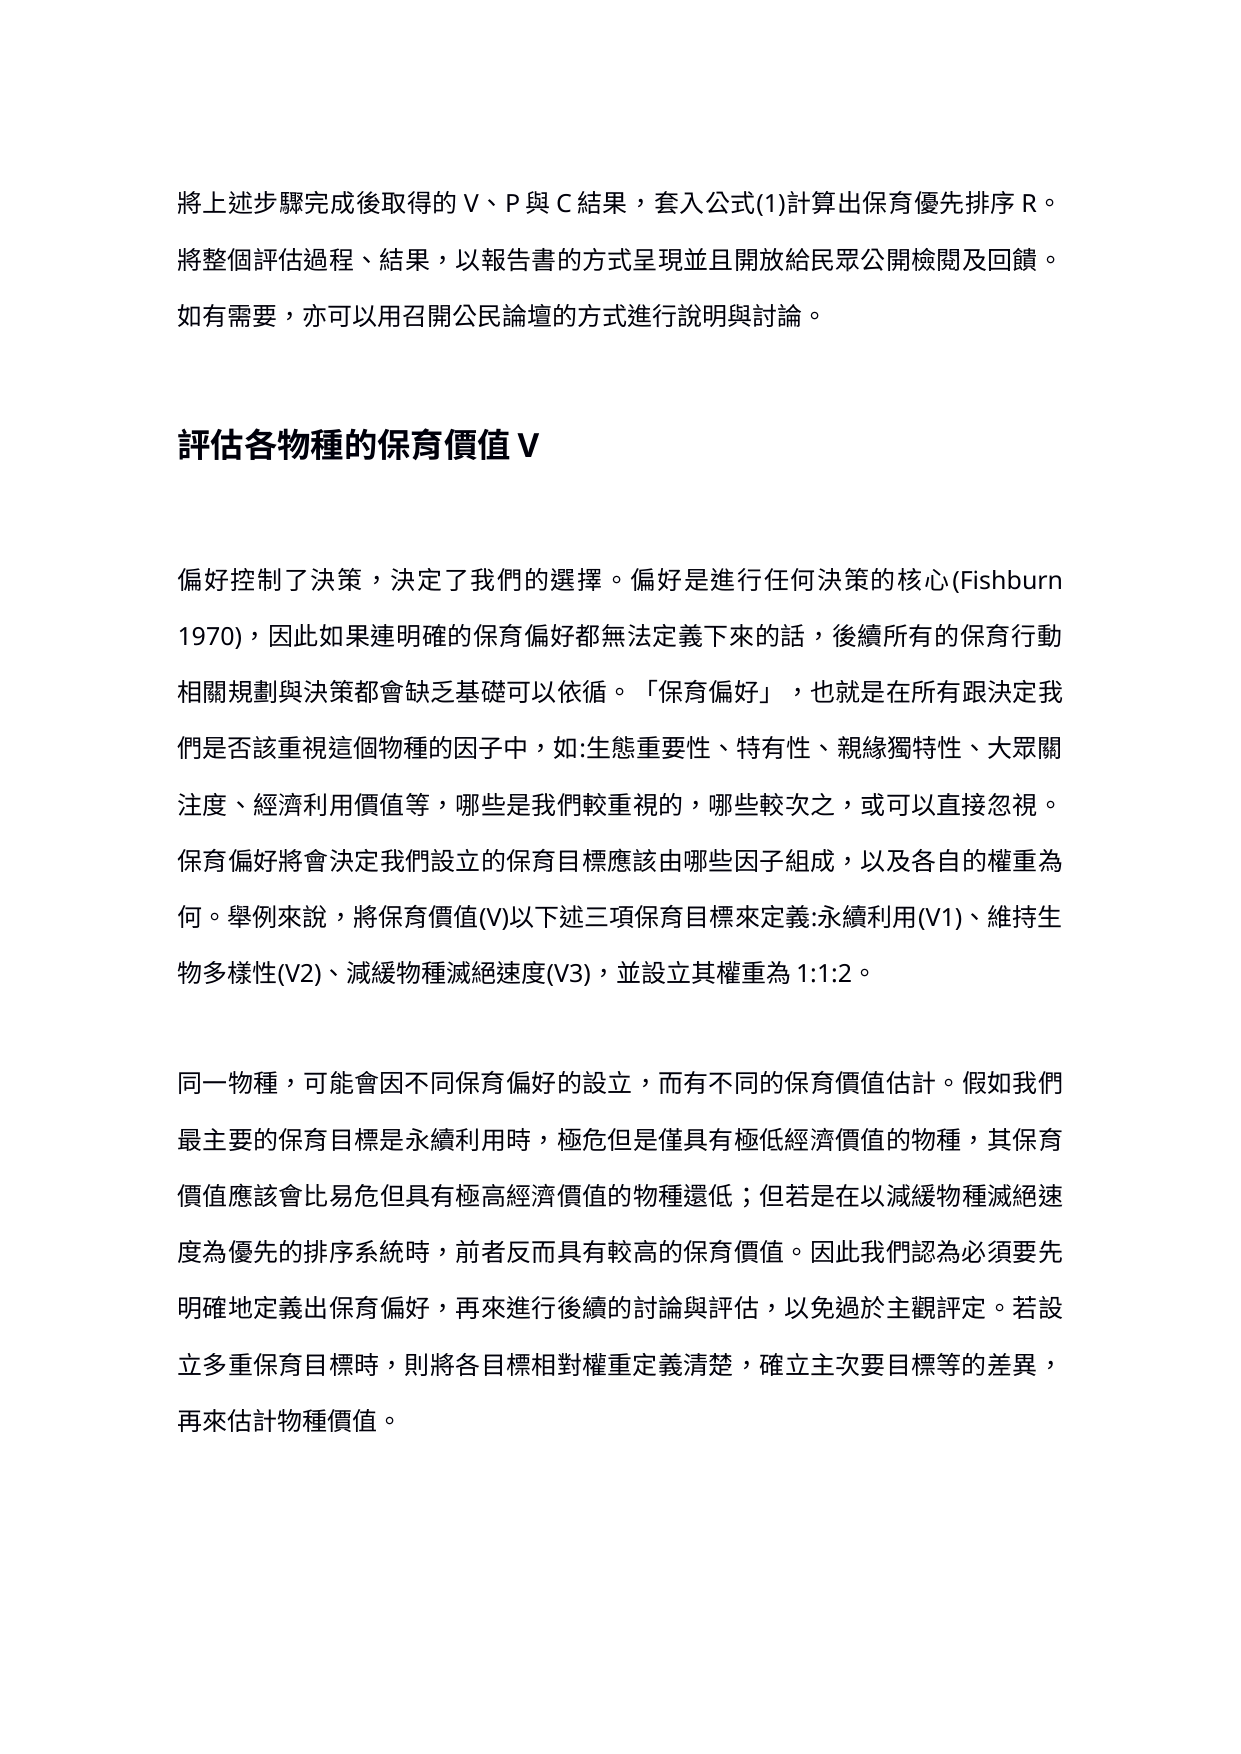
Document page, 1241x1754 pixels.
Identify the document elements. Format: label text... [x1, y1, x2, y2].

text 將上述步驟完成後取得的V、P與C結果，套入公式(1)計算出保育優先排序R。將整個評估過程、結果，以報告書的方式呈現並且開放給民眾公開檢閱及回饋。如有需要，亦可以用召開公民論壇的方式進行說明與討論。 [177, 183, 1063, 333]
text 評估各物種的保育價值V [177, 406, 1063, 481]
text 偏好控制了決策，決定了我們的選擇。偏好是進行任何決策的核心(Fishburn 1970)，因此如果連明確的保育偏好都無法定義下來的話，後續所有的保育行動相關規劃與決策都會缺乏基礎可以依循。「保育偏好」，也就是在所有跟決定我們是否該重視這個物種的因子中，如:生態重要性、特有性、親緣獨特性、大眾關注度、經濟利用價值等，哪些是我們較重視的，哪些較次之，或可以直接忽視。保育偏好將會決定我們設立的保育目標應該由哪些因子組成，以及各自的權重為何。舉例來說，將保育價值(V)以下述三項保育目標來定義:永續利用(V1)、維持生物多樣性(V2)、減緩物種滅絕速度(V3)，並設立其權重為1:1:2。 [177, 559, 1063, 991]
text 同一物種，可能會因不同保育偏好的設立，而有不同的保育價值估計。假如我們最主要的保育目標是永續利用時，極危但是僅具有極低經濟價值的物種，其保育價值應該會比易危但具有極高經濟價值的物種還低；但若是在以減緩物種滅絕速度為優先的排序系統時，前者反而具有較高的保育價值。因此我們認為必須要先明確地定義出保育偏好，再來進行後續的討論與評估，以免過於主觀評定。若設立多重保育目標時，則將各目標相對權重定義清楚，確立主次要目標等的差異，再來估計物種價值。 [177, 1063, 1063, 1438]
